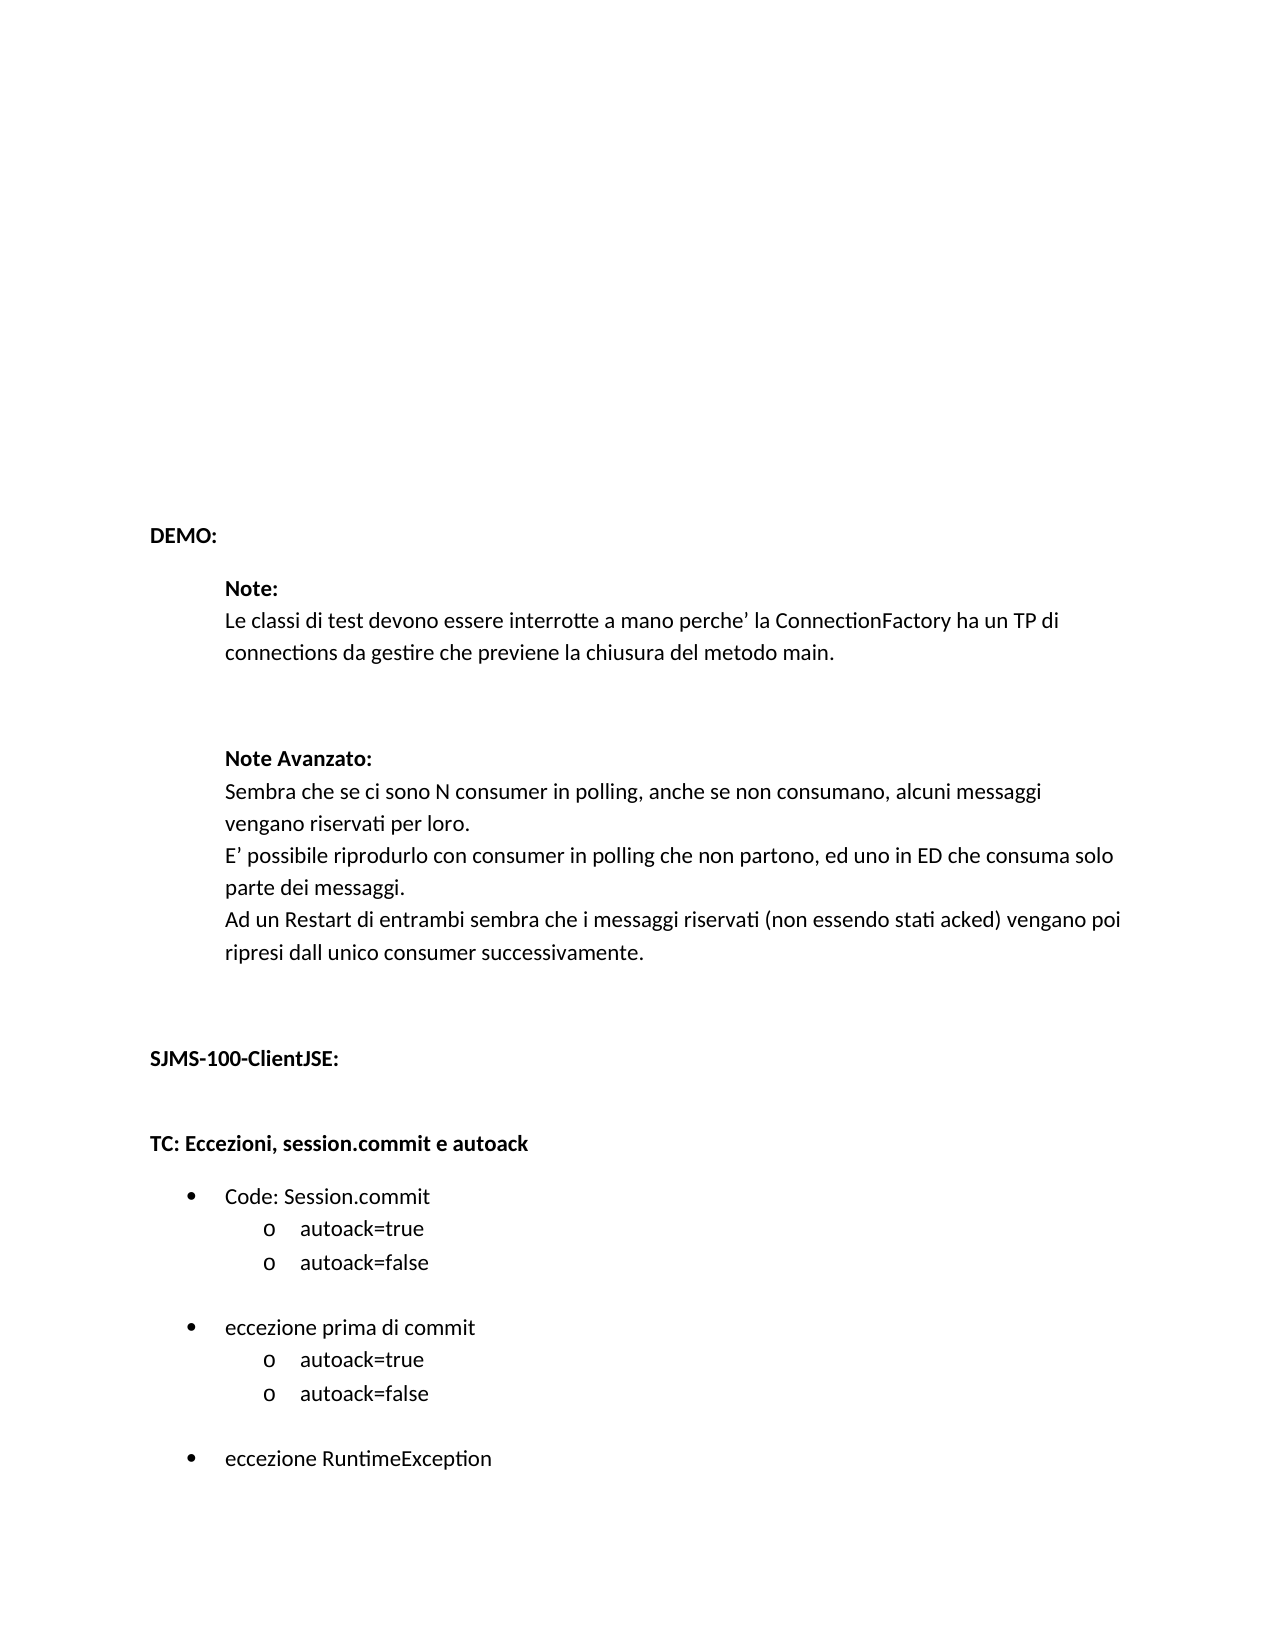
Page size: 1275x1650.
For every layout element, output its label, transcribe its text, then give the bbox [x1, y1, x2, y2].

text Note Avanzato: Sembra che se ci sono N consumer in polling, anche se non consumano, alcuni messaggi vengano riservati per loro. E’ possibile riprodurlo con consumer in polling che non partono, ed uno in ED che consuma solo parte dei messaggi. Ad un Restart di entrambi sembra che i messaggi riservati (non essendo stati acked) vengano poi ripresi dall unico consumer successivamente. [225, 744, 1125, 966]
list autoack=false [262, 1379, 1125, 1440]
list autoack=true [262, 1214, 1125, 1243]
list eccezione RuntimeException [187, 1444, 1125, 1472]
list Code: Session.commit [187, 1182, 1125, 1210]
text SJMS-100-ClientJSE: [150, 1044, 1125, 1104]
list eccezione prima di commit [187, 1313, 1125, 1341]
text DEMO: [150, 521, 1125, 549]
list autoack=true [262, 1345, 1125, 1374]
text TC: Eccezioni, session.commit e autoack [150, 1129, 1125, 1157]
text Note: Le classi di test devono essere interrotte a mano perche’ la ConnectionFactory ha un TP di connections da gestire che previene la chiusura del metodo main. [225, 574, 1125, 667]
list autoack=false [262, 1248, 1125, 1309]
